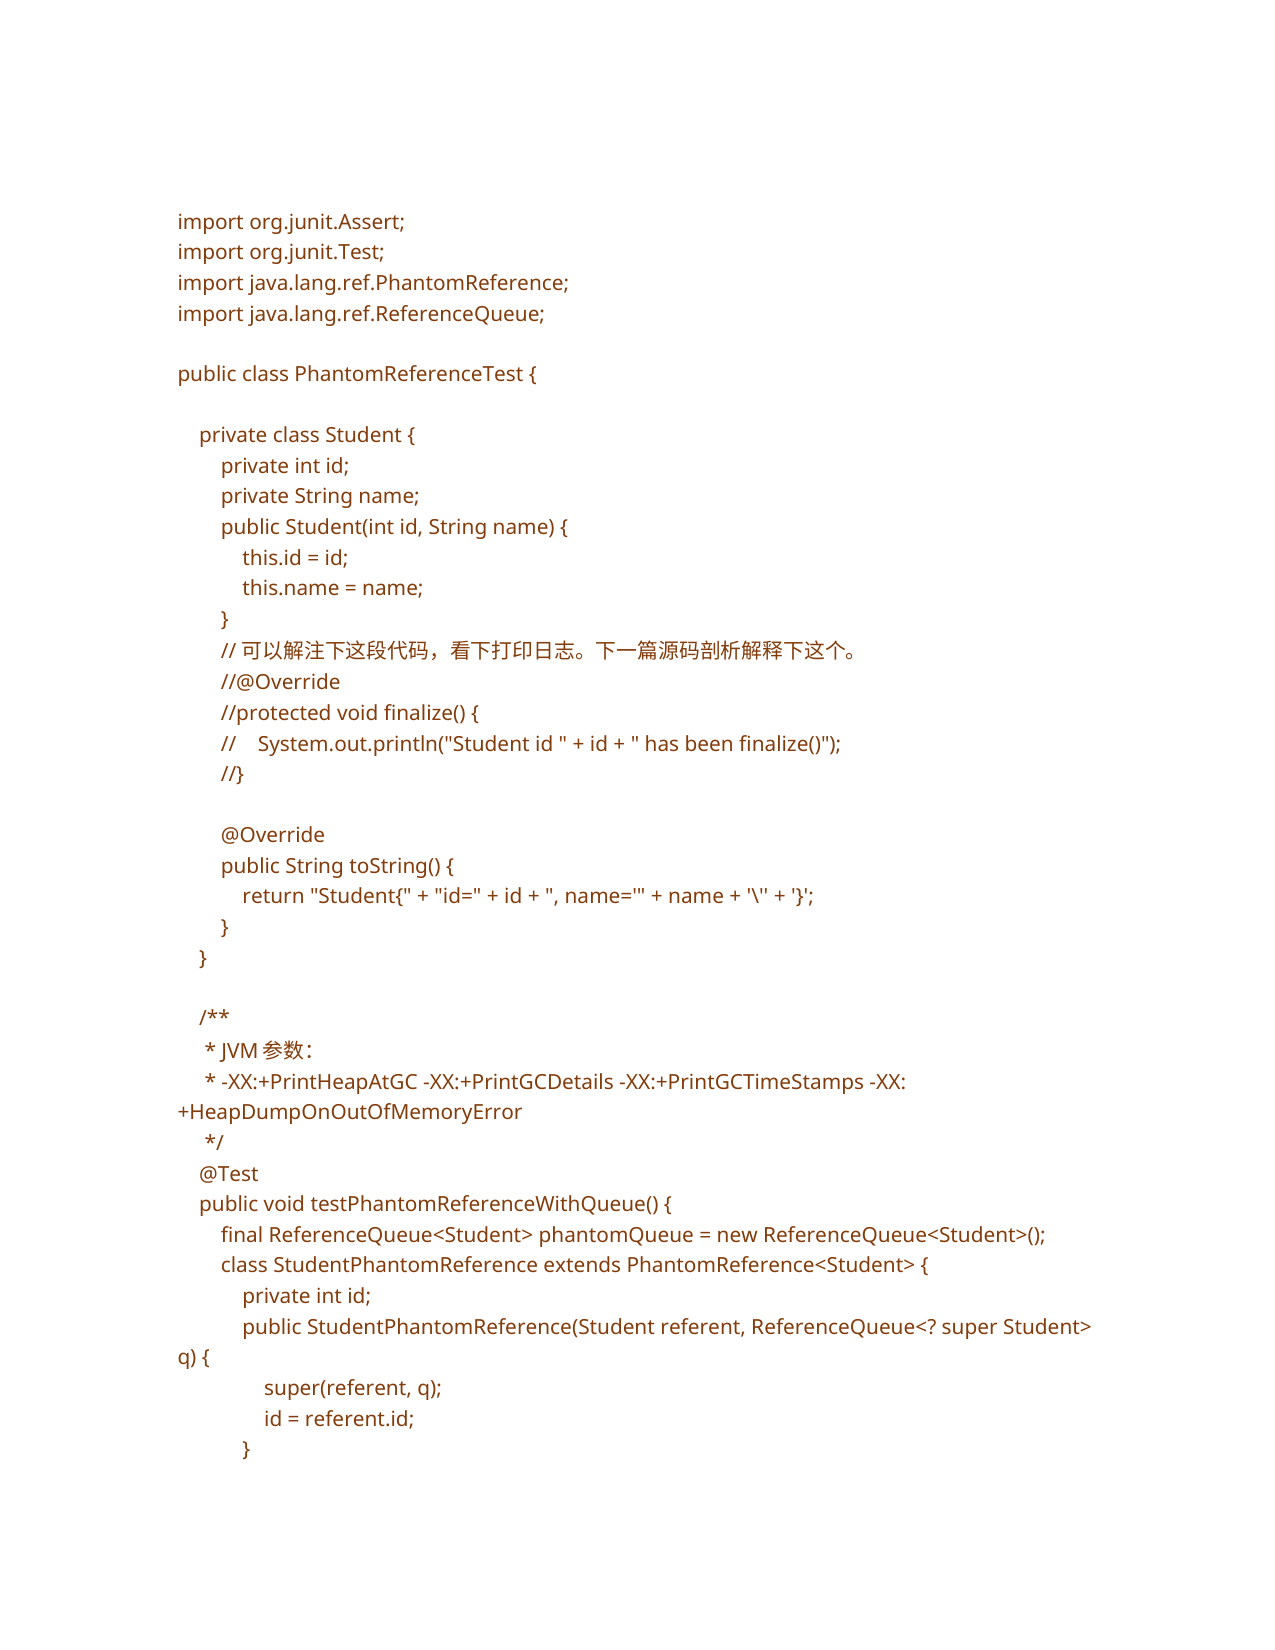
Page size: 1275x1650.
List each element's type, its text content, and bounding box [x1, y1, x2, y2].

text private String name; [177, 482, 1098, 510]
text // System.out.println("Student id " + id + " has been finalize()"); [177, 729, 1098, 757]
text } [177, 912, 1098, 940]
text */ [177, 1128, 1098, 1156]
text } [177, 1434, 1098, 1463]
text this.id = id; [177, 543, 1098, 571]
text final ReferenceQueue<Student> phantomQueue = new ReferenceQueue<Student>(); [177, 1220, 1098, 1248]
text private int id; [177, 1281, 1098, 1309]
text } [177, 943, 1098, 971]
text } [177, 604, 1098, 632]
text public class PhantomReferenceTest { [177, 359, 1098, 388]
text private int id; [177, 451, 1098, 479]
text //} [177, 759, 1098, 788]
text public String toString() { [177, 851, 1098, 879]
text public void testPhantomReferenceWithQueue() { [177, 1189, 1098, 1218]
text return "Student{" + "id=" + id + ", name='" + name + '\'' + '}'; [177, 881, 1098, 910]
text * -XX:+PrintHeapAtGC -XX:+PrintGCDetails -XX:+PrintGCTimeStamps -XX:+HeapDumpOnOutOfMemoryError [177, 1067, 1098, 1126]
text id = referent.id; [177, 1404, 1098, 1432]
text @Override [177, 820, 1098, 848]
text import java.lang.ref.PhantomReference; [177, 268, 1098, 296]
text //@Override [177, 667, 1098, 696]
text class StudentPhantomReference extends PhantomReference<Student> { [177, 1251, 1098, 1279]
text import org.junit.Assert; [177, 207, 1098, 235]
text this.name = name; [177, 573, 1098, 602]
text super(referent, q); [177, 1373, 1098, 1401]
text public Student(int id, String name) { [177, 512, 1098, 541]
text @Test [177, 1159, 1098, 1187]
text public StudentPhantomReference(Student referent, ReferenceQueue<? super Student> q) { [177, 1312, 1098, 1371]
text /** [177, 1003, 1098, 1032]
text import org.junit.Test; [177, 237, 1098, 266]
text //protected void finalize() { [177, 698, 1098, 726]
text * JVM参数： [177, 1034, 1098, 1064]
text private class Student { [177, 420, 1098, 449]
text import java.lang.ref.ReferenceQueue; [177, 299, 1098, 327]
text // 可以解注下这段代码，看下打印日志。下一篇源码剖析解释下这个。 [177, 635, 1098, 665]
